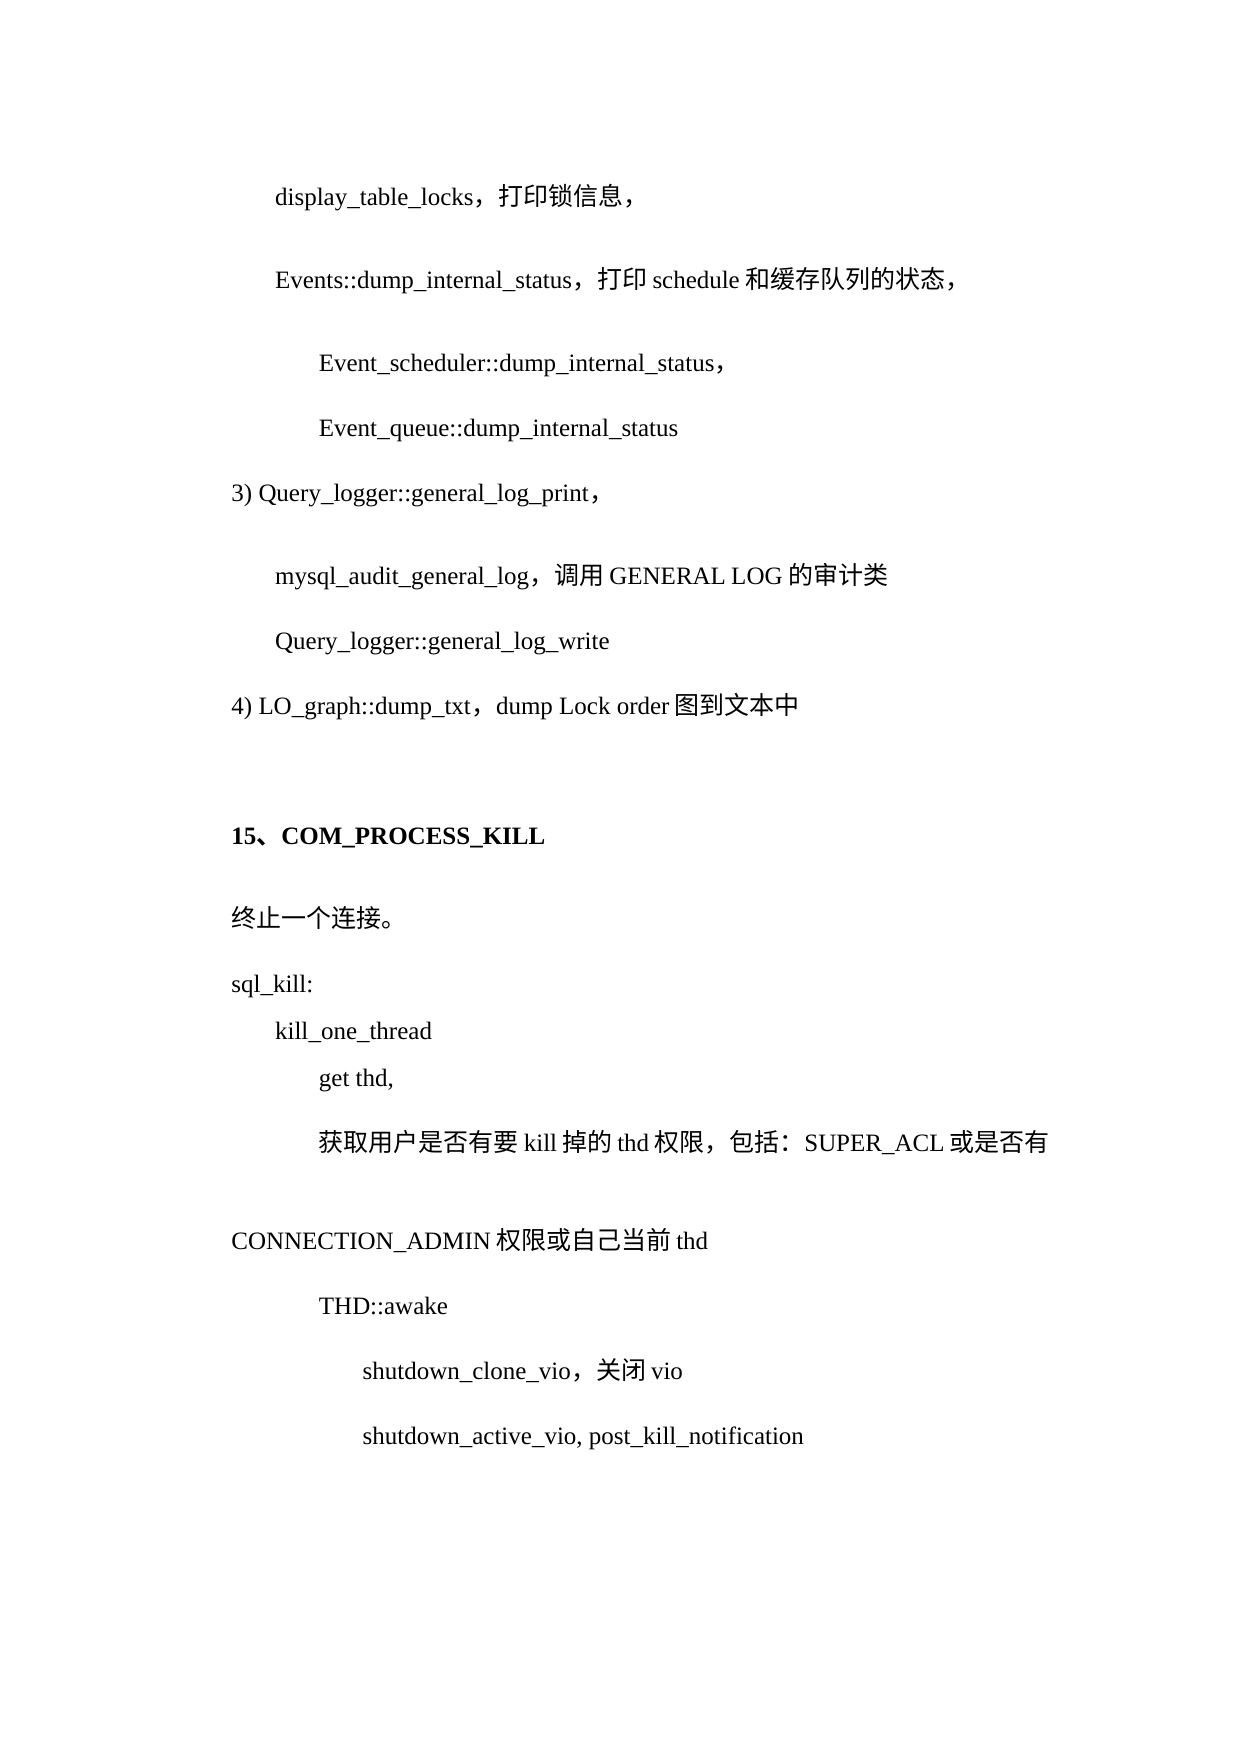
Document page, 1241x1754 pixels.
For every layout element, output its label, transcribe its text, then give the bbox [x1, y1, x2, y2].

text 3) Query_logger::general_log_print， [231, 458, 1053, 523]
text shutdown_active_vio, post_kill_notification [231, 1419, 1053, 1451]
text 15、COM_PROCESS_KILL [231, 801, 1053, 866]
text mysql_audit_general_log，调用GENERAL LOG 的审计类 [231, 541, 1053, 606]
text Event_queue::dump_internal_status [231, 411, 1053, 444]
text Events::dump_internal_status，打印schedule和缓存队列的状态， [231, 245, 1053, 310]
text shutdown_clone_vio，关闭vio [231, 1336, 1053, 1401]
text 获取用户是否有要kill掉的thd权限，包括：SUPER_ACL或是否有CONNECTION_ADMIN权限或自己当前thd [231, 1108, 1053, 1271]
text THD::awake [231, 1289, 1053, 1321]
text sql_kill: [231, 968, 1053, 1000]
text Event_scheduler::dump_internal_status， [231, 328, 1053, 393]
text kill_one_thread [231, 1014, 1053, 1047]
text display_table_locks，打印锁信息， [231, 162, 1053, 227]
text Query_logger::general_log_write [231, 624, 1053, 657]
text 终止一个连接。 [231, 884, 1053, 949]
text 4) LO_graph::dump_txt，dump Lock order图到文本中 [231, 671, 1053, 736]
text get thd, [231, 1061, 1053, 1094]
